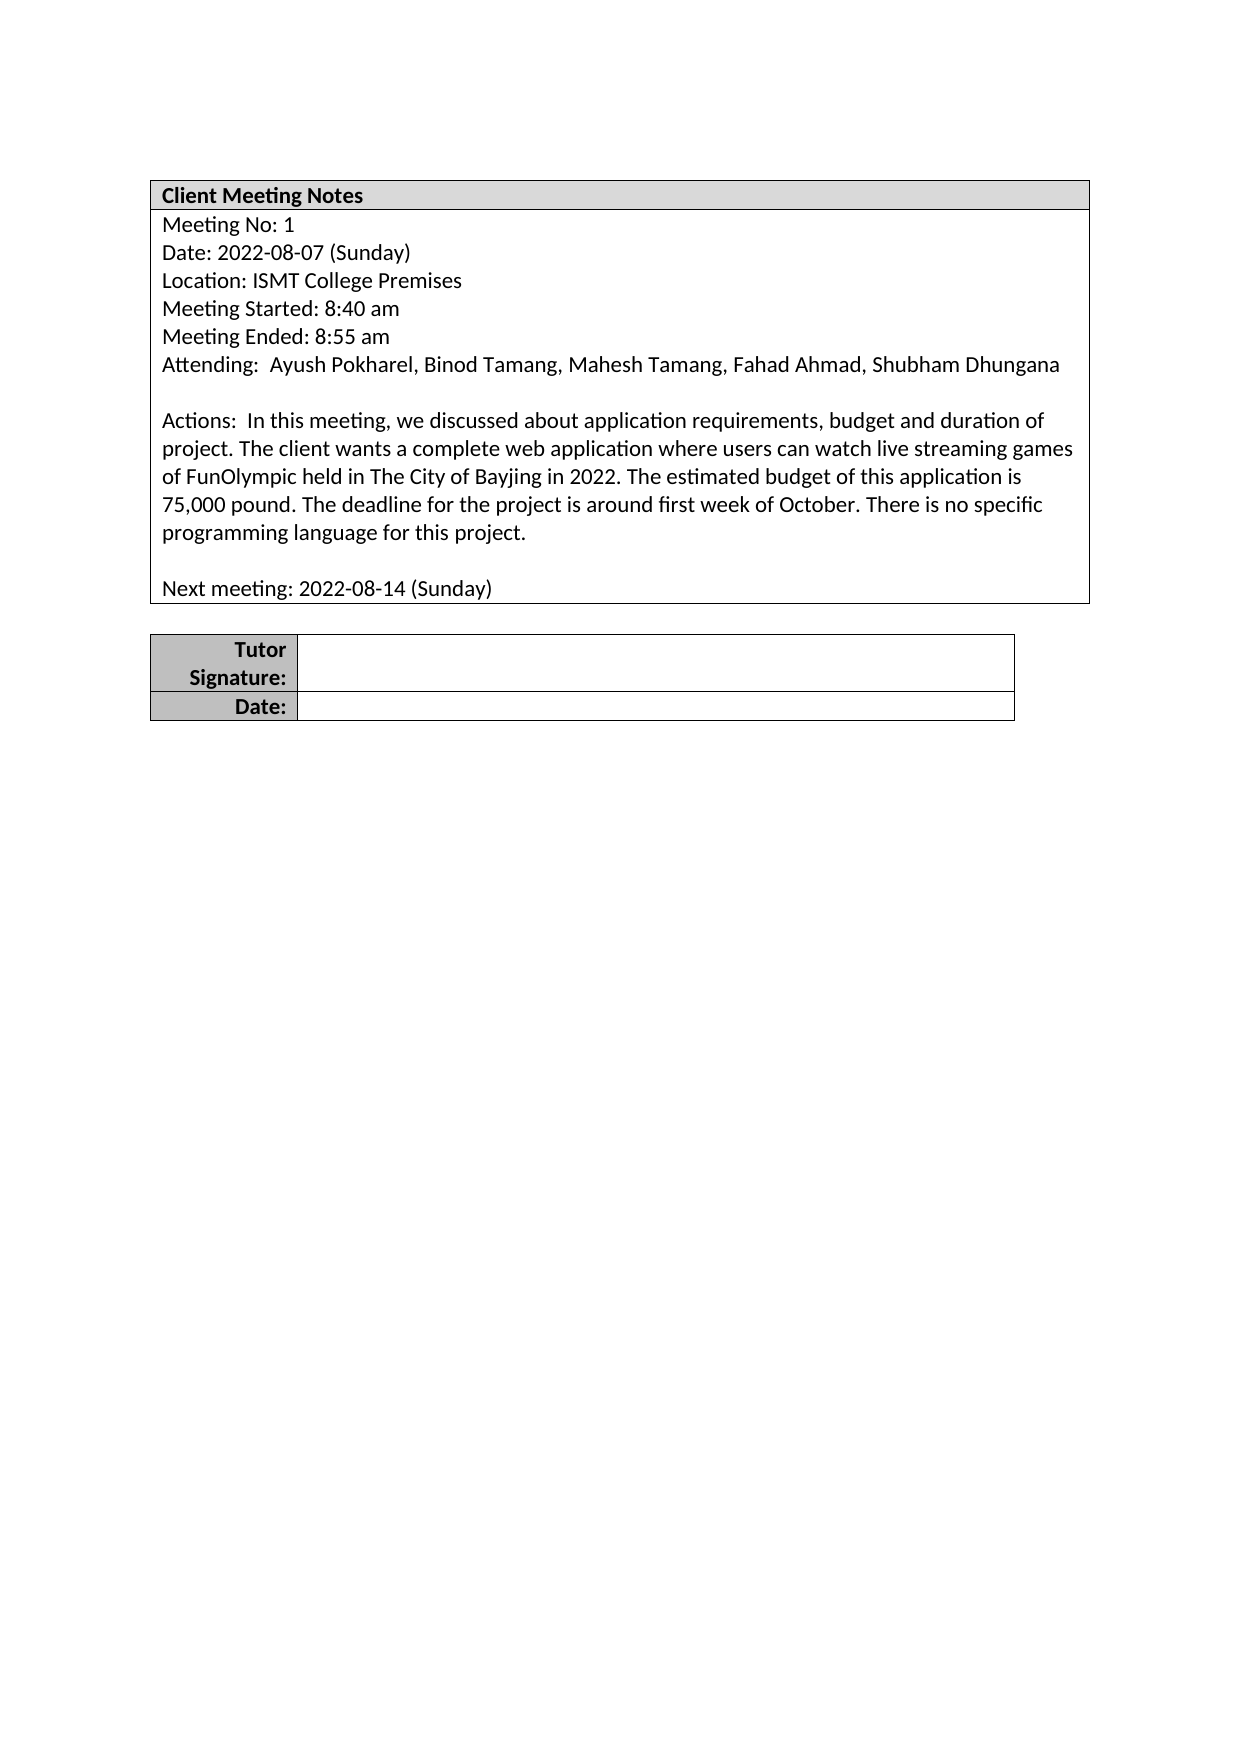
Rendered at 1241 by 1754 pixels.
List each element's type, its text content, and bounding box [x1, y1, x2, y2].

table_cell Date: [151, 692, 297, 720]
table_header Tutor Signature: [151, 635, 297, 691]
table_header Client Meeting Notes [151, 181, 1089, 209]
table_header [298, 635, 1014, 691]
table_cell Meeting No: 1 Date: 2022-08-07 (Sunday) Location: ISMT College Premises Meeting Started: 8:40 am Meeting Ended: 8:55 am Attending: Ayush Pokharel, Binod Tamang, Mahesh Tamang, Fahad Ahmad, Shubham Dhungana Actions: In this meeting, we discussed about application requirements, budget and duration of project. The client wants a complete web application where users can watch live streaming games of FunOlympic held in The City of Bayjing in 2022. The estimated budget of this application is 75,000 pound. The deadline for the project is around first week of October. There is no specific programming language for this project. Next meeting: 2022-08-14 (Sunday) [151, 210, 1089, 603]
table_cell [298, 692, 1014, 720]
